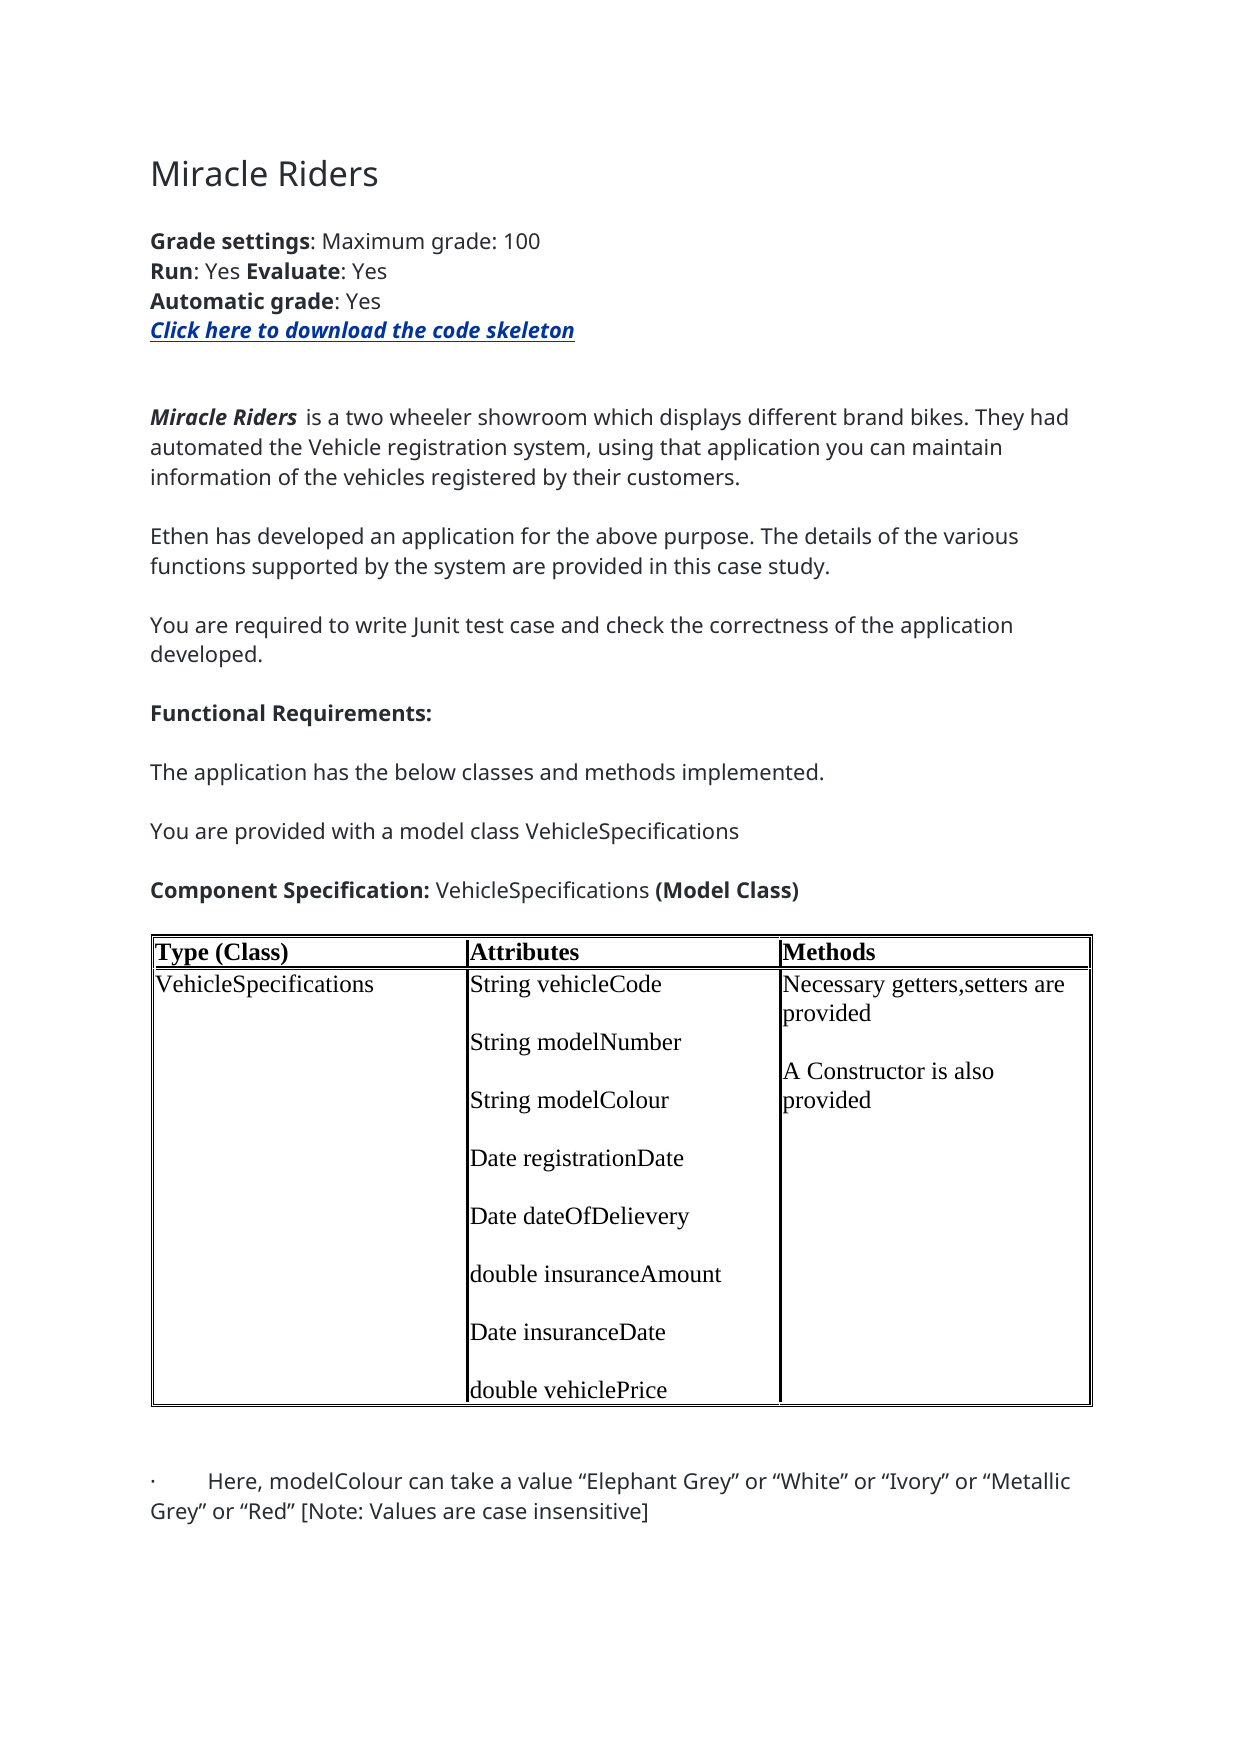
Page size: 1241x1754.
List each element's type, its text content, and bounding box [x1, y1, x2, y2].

table_header Attributes [467, 936, 780, 966]
text Click here to download the code skeleton [150, 315, 1090, 373]
text · Here, modelColour can take a value “Elephant Grey” or “White” or “Ivory” or “Metallic Grey” or “Red” [Note: Values are case insensitive] [150, 1466, 1090, 1525]
table_header Type (Class) [154, 938, 467, 966]
table_cell Necessary getters,setters are provided A Constructor is also provided [780, 966, 1090, 1404]
text Miracle Riders [150, 150, 1090, 197]
text Component Specification: VehicleSpecifications (Model Class) [150, 875, 1090, 905]
text You are required to write Junit test case and check the correctness of the application developed. [150, 610, 1090, 669]
table_header Methods [780, 938, 1089, 966]
table_cell String vehicleCode String modelNumber String modelColour Date registrationDate Date dateOfDelievery double insuranceAmount Date insuranceDate double vehiclePrice [467, 970, 780, 1404]
text You are provided with a model class VehicleSpecifications [150, 816, 1090, 846]
text The application has the below classes and methods implemented. [150, 757, 1090, 787]
text Grade settings: Maximum grade: 100 Run: Yes Evaluate: Yes Automatic grade: Yes [150, 226, 1090, 315]
text Functional Requirements: [150, 698, 1090, 728]
table_cell VehicleSpecifications [154, 966, 467, 1404]
text Miracle Riders is a two wheeler showroom which displays different brand bikes. They had automated the Vehicle registration system, using that application you can maintain information of the vehicles registered by their customers. [150, 402, 1090, 492]
text Ethen has developed an application for the above purpose. The details of the various functions supported by the system are provided in this case study. [150, 521, 1090, 581]
